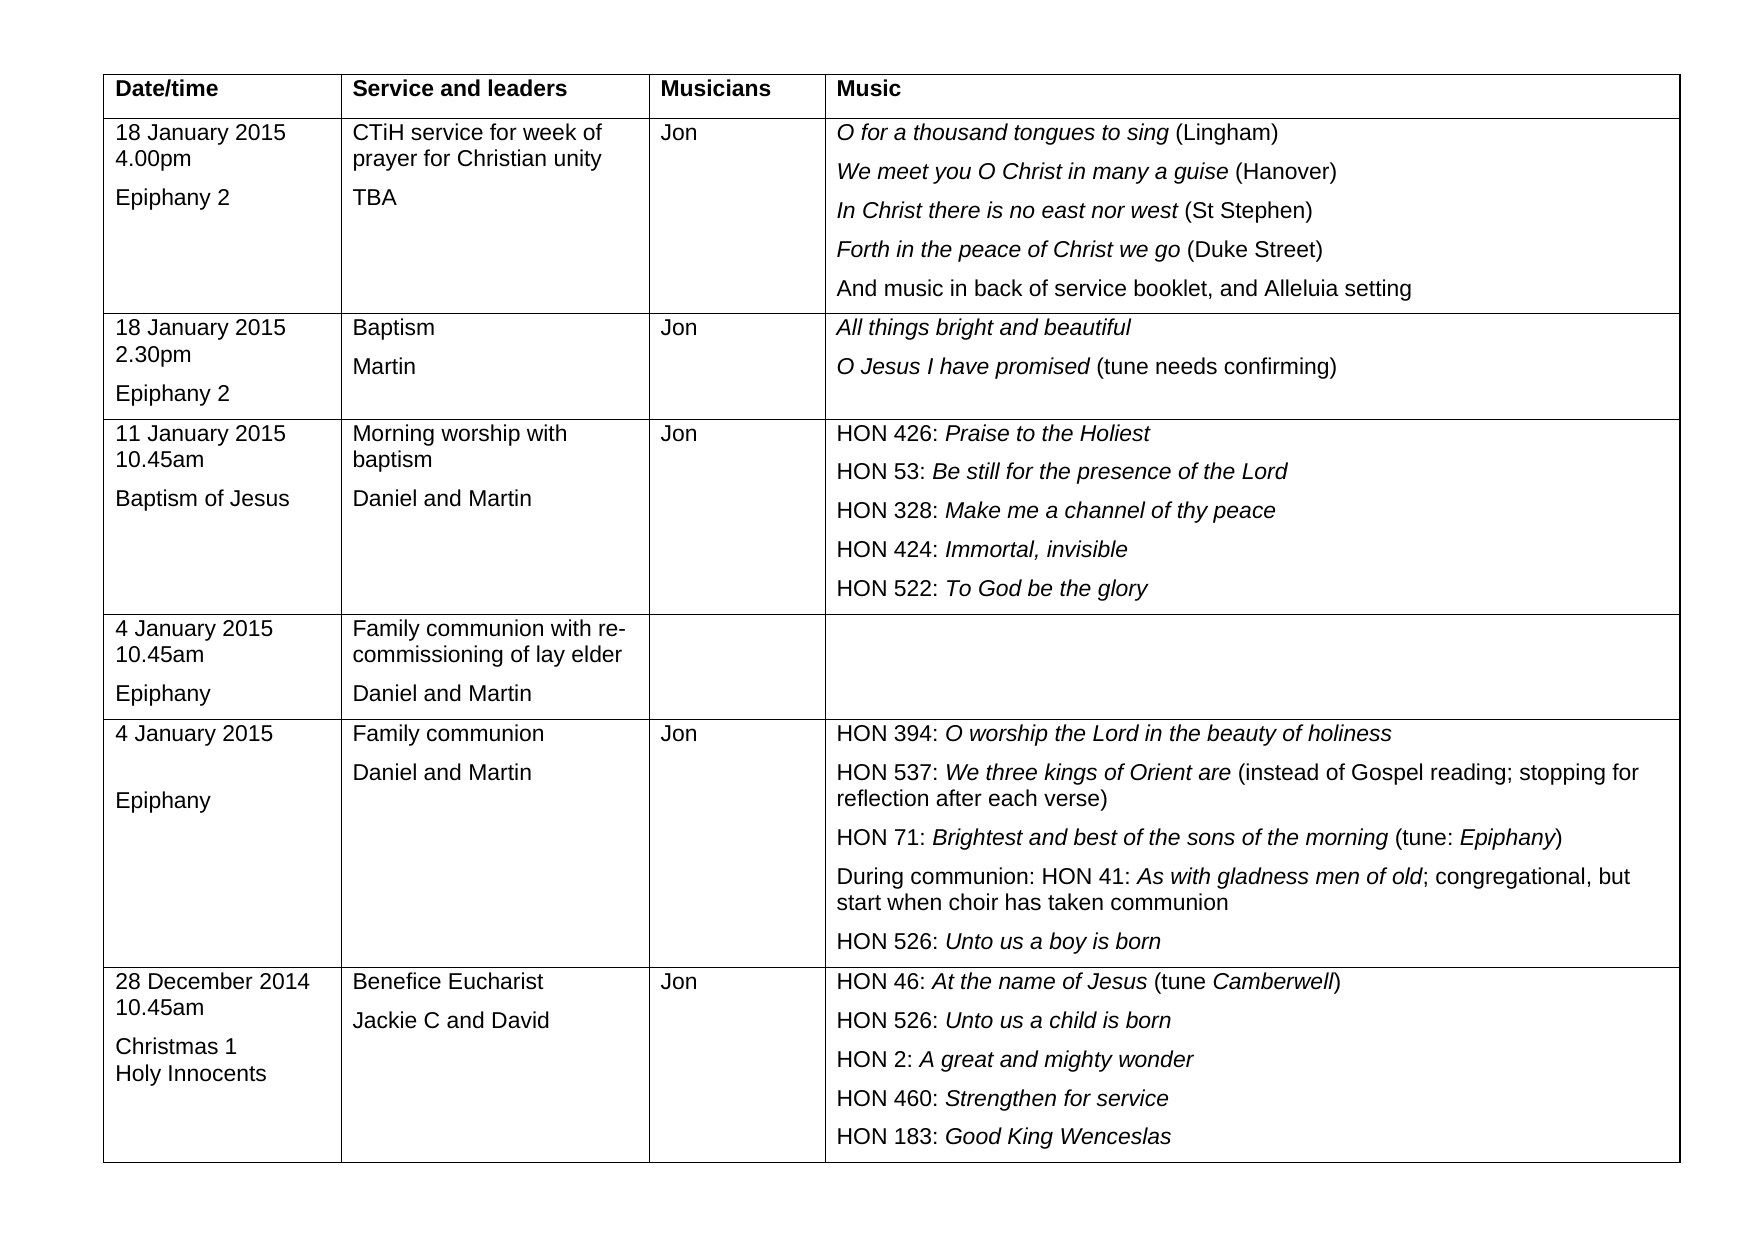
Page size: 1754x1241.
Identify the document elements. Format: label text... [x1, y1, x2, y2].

table_cell 4 January 2015 10.45am Epiphany [104, 615, 341, 719]
table_cell O for a thousand tongues to sing (Lingham) We meet you O Christ in many a guise (Hanover) In Christ there is no east nor west (St Stephen) Forth in the peace of Christ we go (Duke Street) And music in back of service booklet, and Alleluia setting [826, 119, 1679, 313]
table_cell [650, 615, 825, 719]
table_cell CTiH service for week of prayer for Christian unity TBA [342, 119, 649, 313]
table_cell All things bright and beautiful O Jesus I have promised (tune needs confirming) [826, 314, 1679, 418]
table_cell 11 January 2015 10.45am Baptism of Jesus [104, 420, 341, 614]
table_header Service and leaders [342, 75, 649, 118]
table_cell Jon [650, 968, 825, 1162]
table_cell Jon [650, 420, 825, 614]
table_cell 18 January 2015 4.00pm Epiphany 2 [104, 119, 341, 313]
table_header Music [826, 75, 1679, 118]
table_cell Benefice Eucharist Jackie C and David [342, 968, 649, 1162]
table_cell HON 394: O worship the Lord in the beauty of holiness HON 537: We three kings of Orient are (instead of Gospel reading; stopping for reflection after each verse) HON 71: Brightest and best of the sons of the morning (tune: Epiphany) During communion: HON 41: As with gladness men of old; congregational, but start when choir has taken communion HON 526: Unto us a boy is born [826, 720, 1679, 967]
table_header Date/time [104, 75, 341, 118]
table_cell Jon [650, 720, 825, 967]
table_cell HON 426: Praise to the Holiest HON 53: Be still for the presence of the Lord HON 328: Make me a channel of thy peace HON 424: Immortal, invisible HON 522: To God be the glory [826, 420, 1679, 614]
table_cell Jon [650, 119, 825, 313]
table_header Musicians [650, 75, 825, 118]
table_cell 28 December 2014 10.45am Christmas 1 Holy Innocents [104, 968, 341, 1162]
table_cell Jon [650, 314, 825, 418]
table_cell Morning worship with baptism Daniel and Martin [342, 420, 649, 614]
table_cell 4 January 2015 Epiphany [104, 720, 341, 967]
table_cell Family communion with re-commissioning of lay elder Daniel and Martin [342, 615, 649, 719]
table_cell [826, 615, 1679, 719]
table_cell Baptism Martin [342, 314, 649, 418]
table_cell 18 January 2015 2.30pm Epiphany 2 [104, 314, 341, 418]
table_cell Family communion Daniel and Martin [342, 720, 649, 967]
table_cell HON 46: At the name of Jesus (tune Camberwell) HON 526: Unto us a child is born HON 2: A great and mighty wonder HON 460: Strengthen for service HON 183: Good King Wenceslas [826, 968, 1679, 1162]
